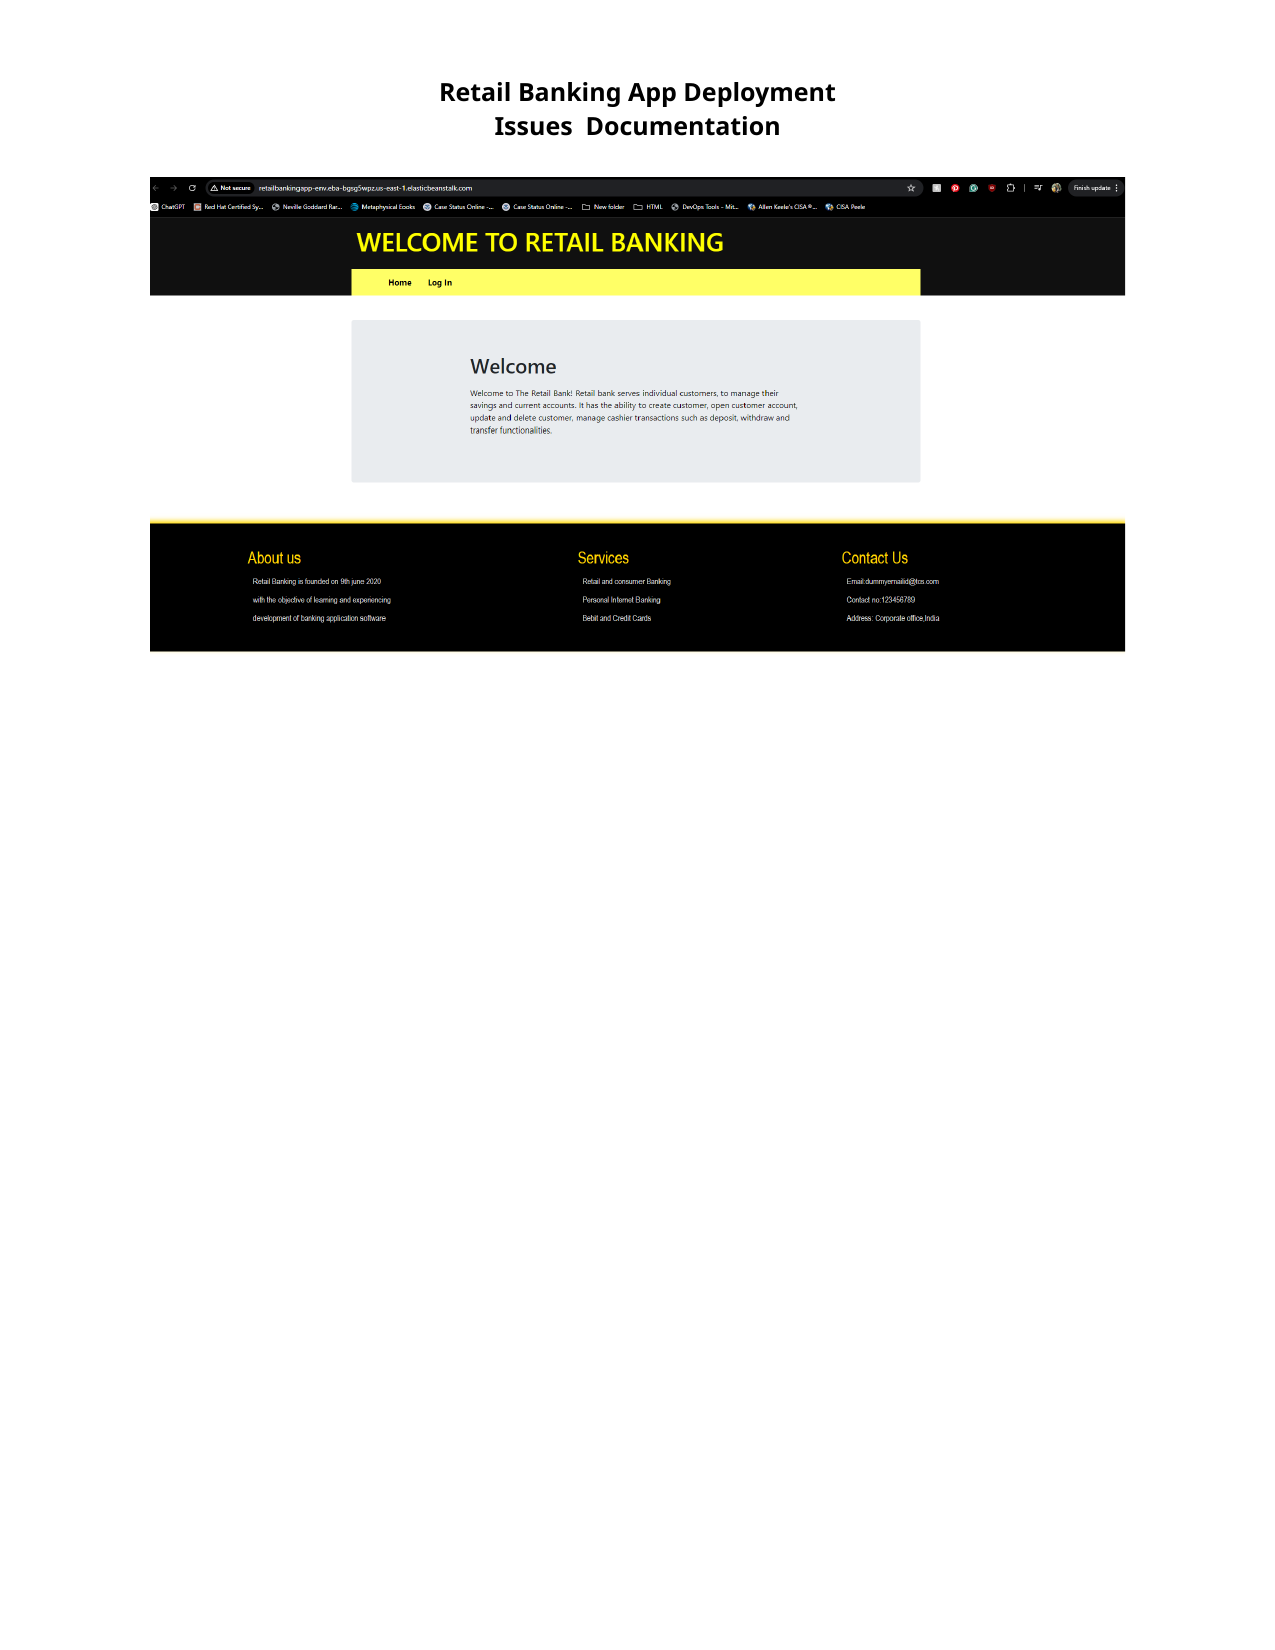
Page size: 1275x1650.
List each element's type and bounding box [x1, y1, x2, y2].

picture [150, 177, 1125, 682]
